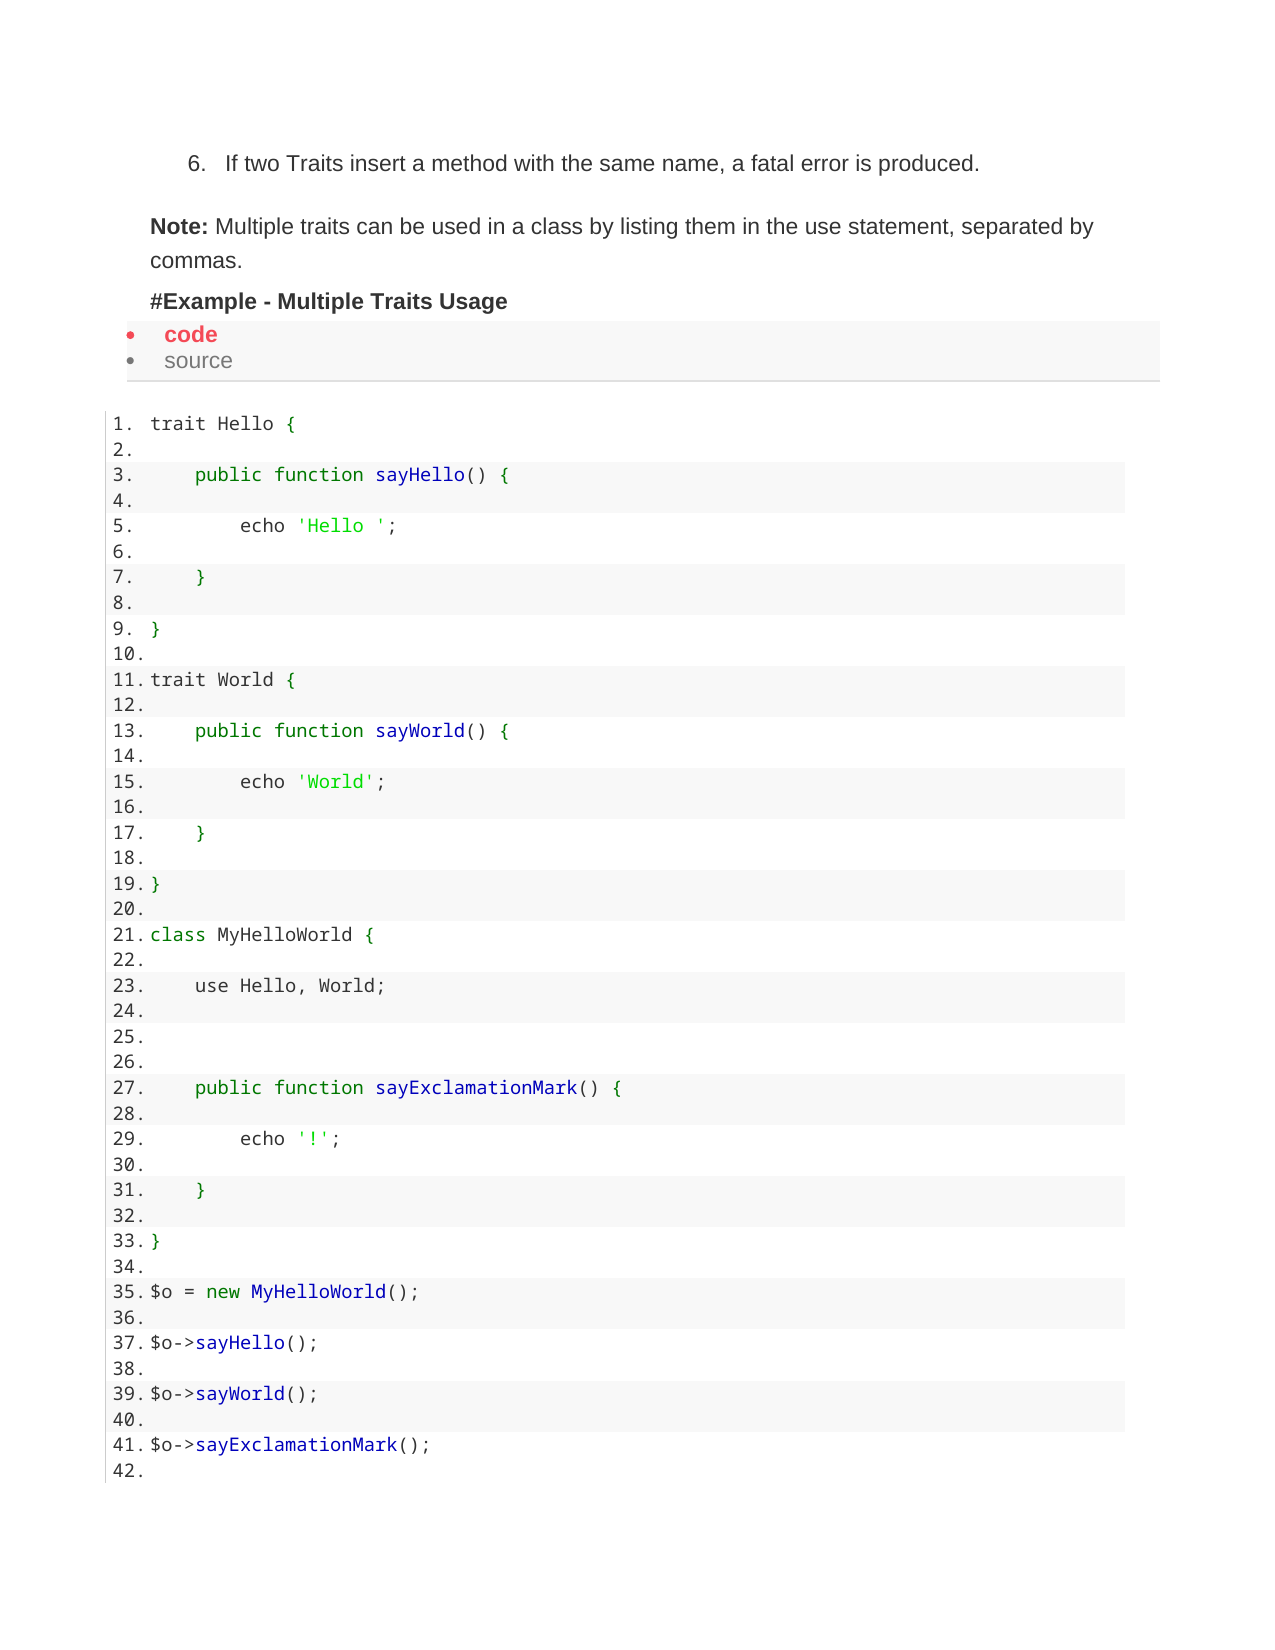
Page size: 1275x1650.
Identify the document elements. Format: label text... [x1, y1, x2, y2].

list echo '!'; [106, 1125, 1125, 1151]
list use Hello, World; [106, 972, 1125, 998]
list } [106, 615, 1125, 640]
list trait Hello { [106, 411, 1125, 436]
list public function sayHello() { [106, 462, 1125, 487]
list If two Traits insert a method with the same name, a fatal error is produced. [187, 150, 1125, 176]
text Note: Multiple traits can be used in a class by listing them in the use statement, separated by commas. [150, 206, 1125, 273]
list } [106, 1227, 1125, 1253]
list } [106, 870, 1125, 896]
list echo 'World'; [106, 768, 1125, 793]
list } [106, 564, 1125, 589]
list $o = new MyHelloWorld(); [106, 1278, 1125, 1304]
list echo 'Hello '; [106, 513, 1125, 538]
list public function sayExclamationMark() { [106, 1074, 1125, 1100]
list class MyHelloWorld { [106, 921, 1125, 947]
list } [106, 819, 1125, 844]
list } [106, 1176, 1125, 1202]
list source [127, 347, 1160, 380]
list $o->sayWorld(); [106, 1381, 1125, 1406]
list $o->sayExclamationMark(); [106, 1432, 1125, 1457]
list code [127, 321, 1160, 347]
text #Example - Multiple Traits Usage [150, 288, 1125, 314]
list trait World { [106, 666, 1125, 691]
list $o->sayHello(); [106, 1329, 1125, 1355]
list public function sayWorld() { [106, 717, 1125, 742]
